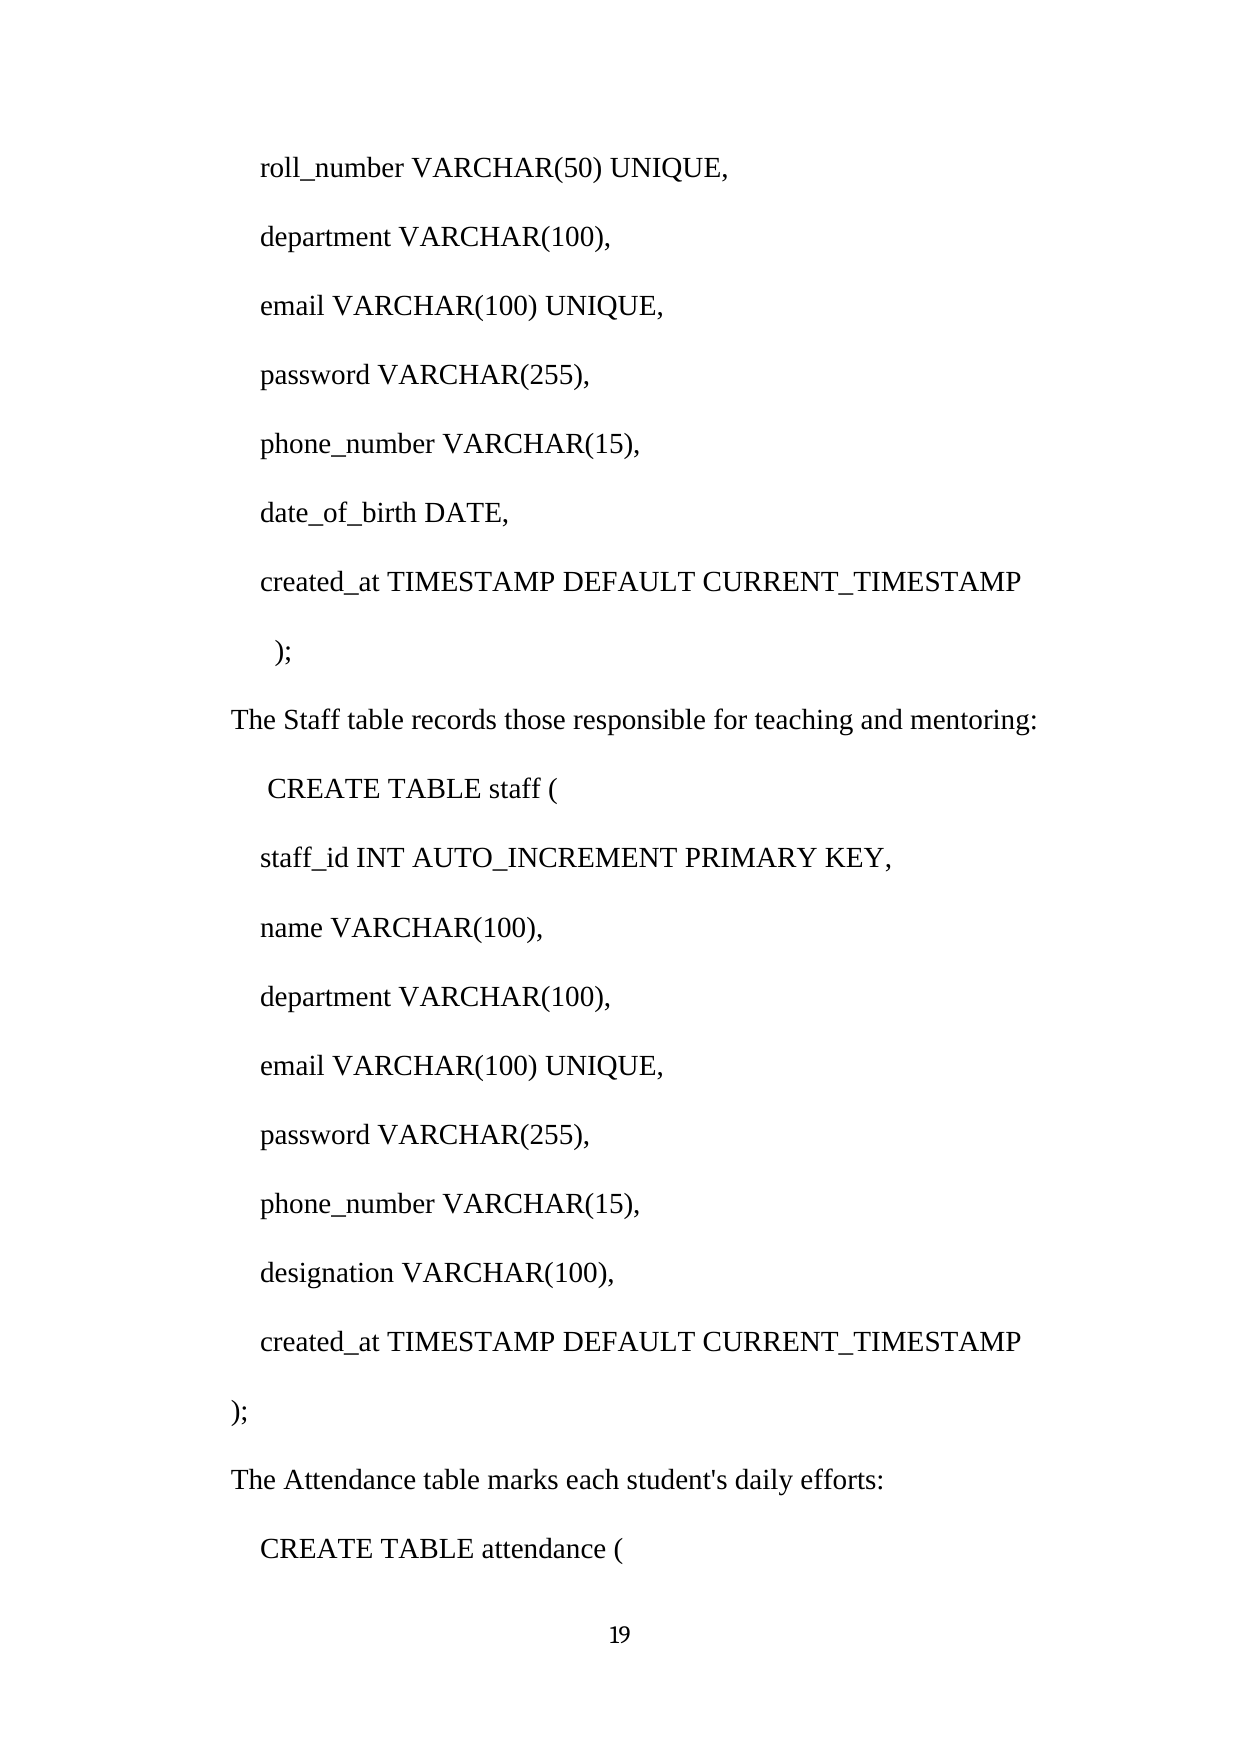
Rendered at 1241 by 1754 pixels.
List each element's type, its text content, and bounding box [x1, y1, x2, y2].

text CREATE TABLE staff ( [231, 772, 1056, 805]
text ); [231, 633, 1056, 667]
text department VARCHAR(100), [231, 979, 1056, 1012]
text designation VARCHAR(100), [231, 1255, 1056, 1288]
text phone_number VARCHAR(15), [231, 1186, 1056, 1219]
text staff_id INT AUTO_INCREMENT PRIMARY KEY, [231, 841, 1056, 874]
text date_of_birth DATE, [231, 495, 1056, 529]
text CREATE TABLE attendance ( [231, 1531, 1056, 1565]
text phone_number VARCHAR(15), [231, 426, 1056, 460]
text name VARCHAR(100), [231, 910, 1056, 943]
text ); [231, 1393, 1056, 1427]
text roll_number VARCHAR(50) UNIQUE, [231, 150, 1056, 183]
text department VARCHAR(100), [231, 219, 1056, 253]
text The Attendance table marks each student's daily efforts: [231, 1462, 1056, 1496]
text created_at TIMESTAMP DEFAULT CURRENT_TIMESTAMP [231, 564, 1056, 598]
text password VARCHAR(255), [231, 1117, 1056, 1150]
text created_at TIMESTAMP DEFAULT CURRENT_TIMESTAMP [231, 1324, 1056, 1358]
text email VARCHAR(100) UNIQUE, [231, 288, 1056, 322]
text password VARCHAR(255), [231, 357, 1056, 391]
text The Staff table records those responsible for teaching and mentoring: [231, 702, 1056, 736]
text email VARCHAR(100) UNIQUE, [231, 1048, 1056, 1081]
